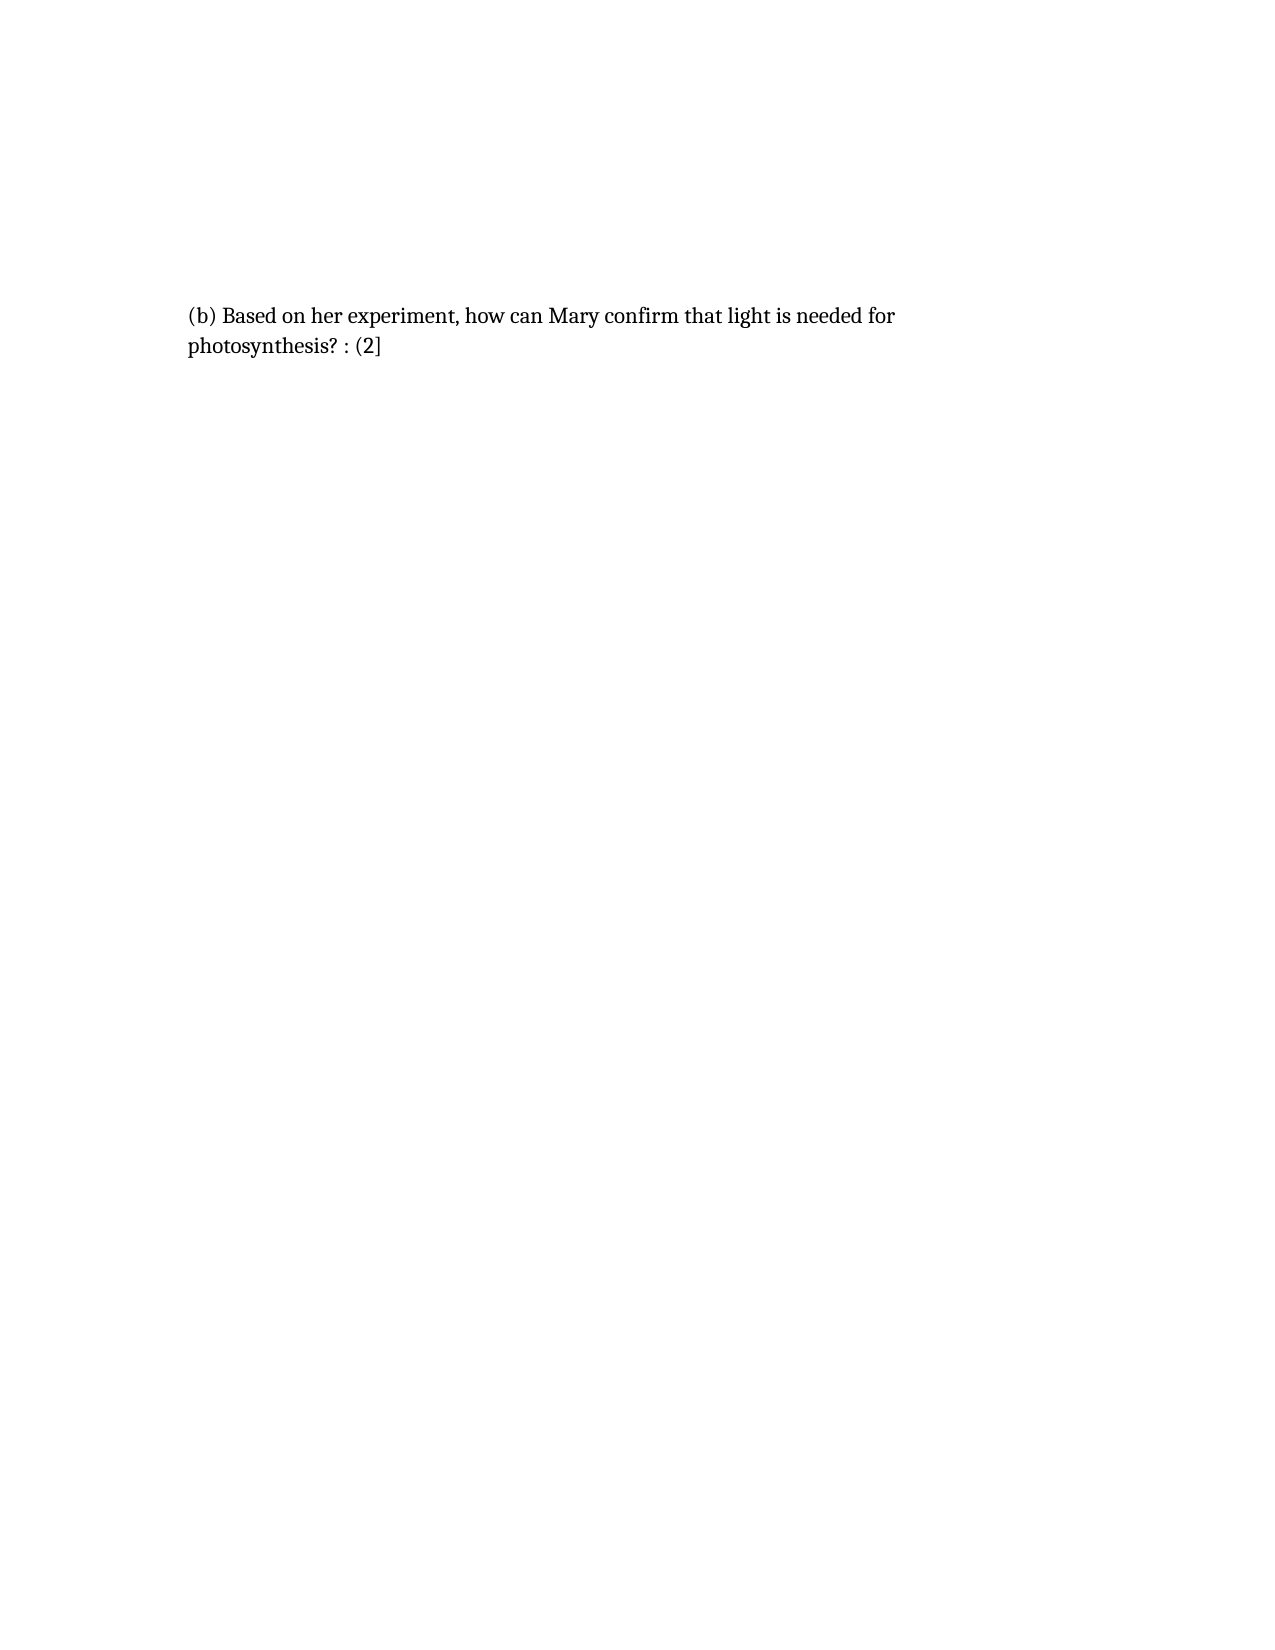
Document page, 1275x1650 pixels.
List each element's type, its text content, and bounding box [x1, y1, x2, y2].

text (b) Based on her experiment, how can Mary confirm that light is needed for photosynthesis? : (2] [187, 303, 1087, 360]
